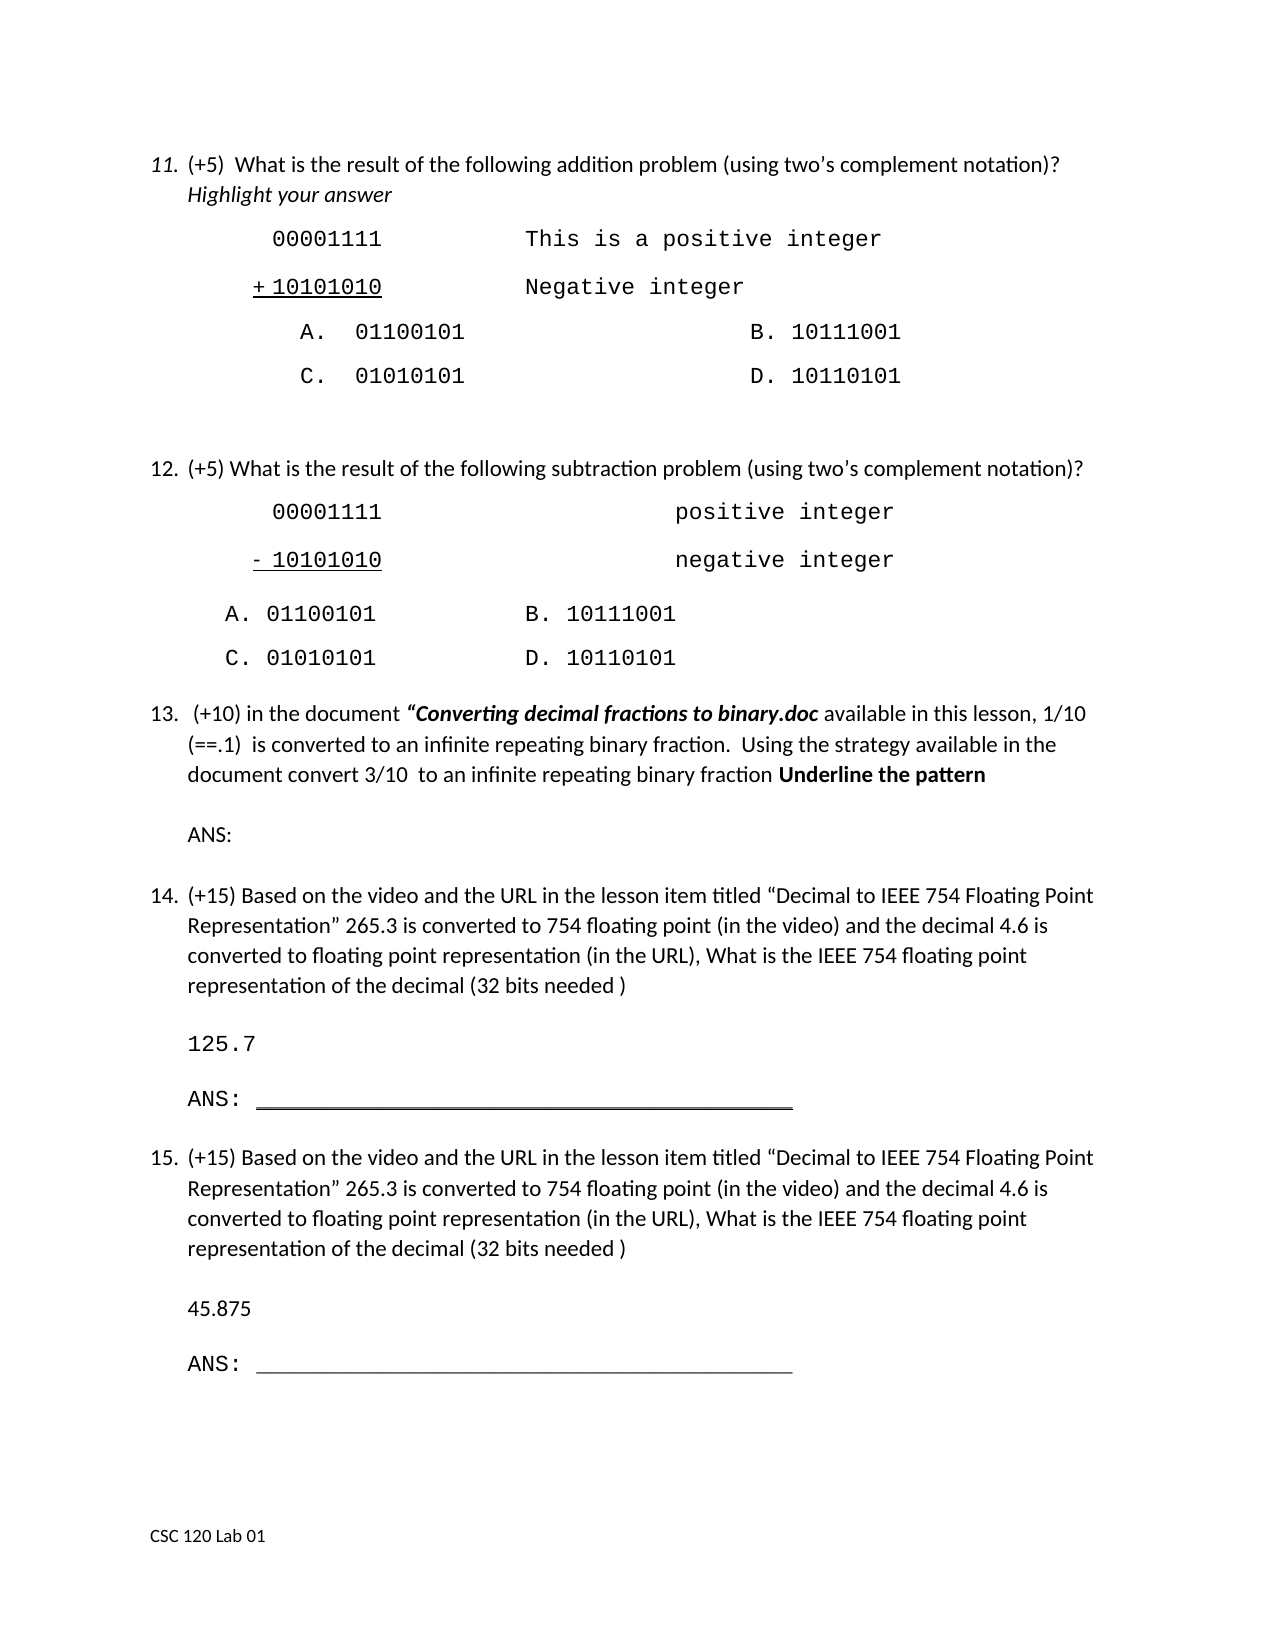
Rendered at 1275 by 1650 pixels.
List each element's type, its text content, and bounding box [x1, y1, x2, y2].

list (+15) Based on the video and the URL in the lesson item titled “Decimal to IEEE 754 Floating Point Representation” 265.3 is converted to 754 floating point (in the video) and the decimal 4.6 is converted to floating point representation (in the URL), What is the IEEE 754 floating point representation of the decimal (32 bits needed ) [150, 881, 1125, 999]
list 125.7 [187, 1032, 1125, 1058]
list ANS: _______________________________________ [187, 1088, 1125, 1114]
list (+10) in the document “Converting decimal fractions to binary.doc available in this lesson, 1/10 (==.1) is converted to an infinite repeating binary fraction. Using the strategy available in the document convert 3/10 to an infinite repeating binary fraction Underline the pattern [150, 699, 1125, 788]
list (+5) What is the result of the following subtraction problem (using two’s complement notation)? [150, 454, 1125, 482]
list ANS: [187, 820, 1125, 848]
list (+5) What is the result of the following addition problem (using two’s complement notation)? Highlight your answer [150, 150, 1125, 208]
list (+15) Based on the video and the URL in the lesson item titled “Decimal to IEEE 754 Floating Point Representation” 265.3 is converted to 754 floating point (in the video) and the decimal 4.6 is converted to floating point representation (in the URL), What is the IEEE 754 floating point representation of the decimal (32 bits needed ) [150, 1143, 1125, 1262]
text A. 01100101 B. 10111001 [225, 320, 1125, 346]
text A. 01100101 B. 10111001 [225, 602, 1125, 628]
list 45.875 [187, 1294, 1125, 1323]
text + 10101010 Negative integer [150, 272, 1125, 301]
text 00001111 This is a positive integer [150, 227, 1125, 253]
text C. 01010101 D. 10110101 [225, 647, 1125, 673]
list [187, 1353, 1125, 1379]
text C. 01010101 D. 10110101 [300, 365, 1125, 391]
text - 10101010 negative integer [150, 546, 1125, 575]
text 00001111 positive integer [150, 501, 1125, 527]
